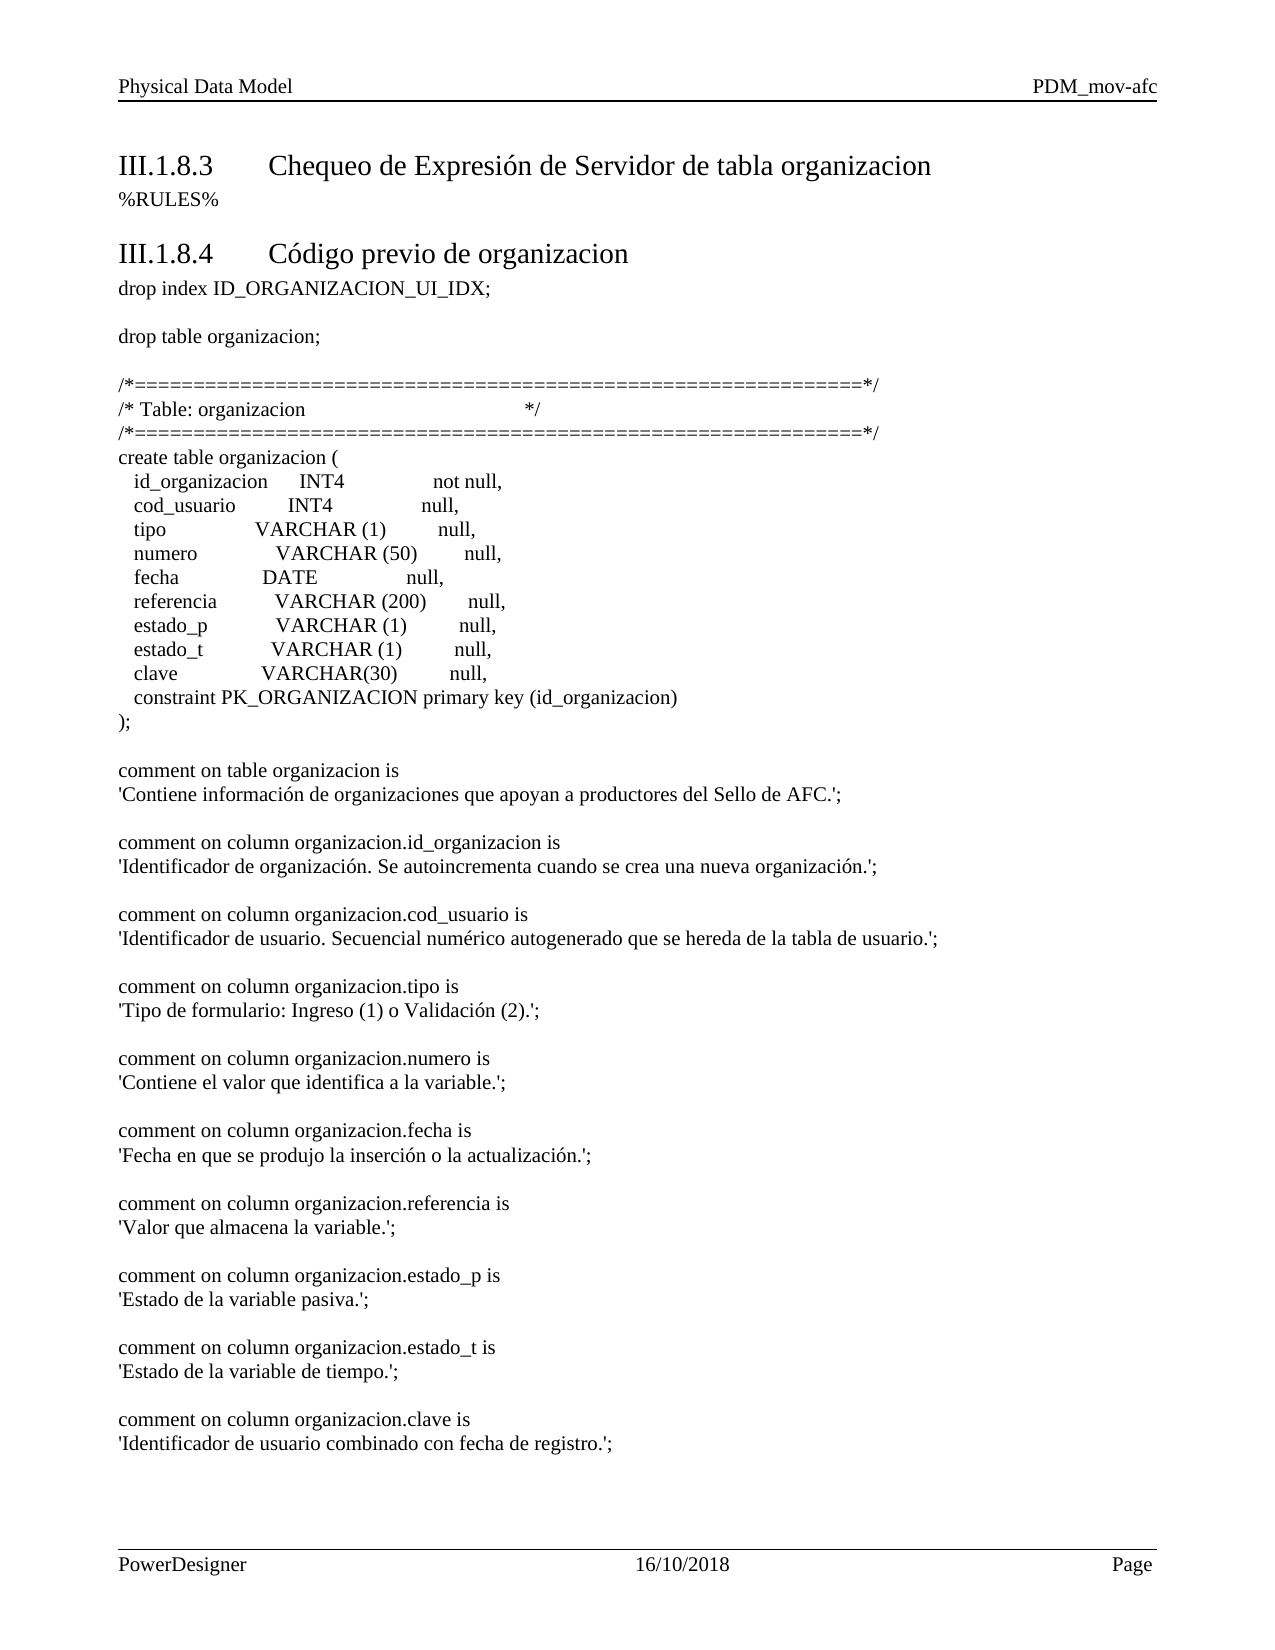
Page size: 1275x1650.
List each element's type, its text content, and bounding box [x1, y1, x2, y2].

text comment on column organizacion.estado_p is [118, 1263, 1157, 1287]
text /* Table: organizacion */ [118, 397, 1157, 421]
text referencia VARCHAR (200) null, [118, 589, 1157, 613]
text 'Contiene información de organizaciones que apoyan a productores del Sello de AFC.'; [118, 782, 1157, 806]
text /*==============================================================*/ [118, 372, 1157, 397]
text comment on column organizacion.fecha is [118, 1118, 1157, 1142]
text 'Estado de la variable pasiva.'; [118, 1287, 1157, 1311]
text 'Identificador de usuario combinado con fecha de registro.'; [118, 1431, 1157, 1455]
text comment on column organizacion.cod_usuario is [118, 902, 1157, 926]
text fecha DATE null, [118, 565, 1157, 589]
text /*==============================================================*/ [118, 421, 1157, 445]
text 'Identificador de usuario. Secuencial numérico autogenerado que se hereda de la tabla de usuario.'; [118, 926, 1157, 950]
text cod_usuario INT4 null, [118, 493, 1157, 517]
text numero VARCHAR (50) null, [118, 541, 1157, 565]
text estado_t VARCHAR (1) null, [118, 637, 1157, 661]
text id_organizacion INT4 not null, [118, 469, 1157, 493]
text comment on table organizacion is [118, 757, 1157, 782]
subtitle Código previo de organizacion [118, 236, 1157, 270]
text comment on column organizacion.estado_t is [118, 1335, 1157, 1359]
text comment on column organizacion.id_organizacion is [118, 830, 1157, 854]
text 'Contiene el valor que identifica a la variable.'; [118, 1070, 1157, 1094]
text comment on column organizacion.clave is [118, 1407, 1157, 1431]
text %RULES% [118, 187, 1157, 211]
text tipo VARCHAR (1) null, [118, 517, 1157, 541]
text 'Tipo de formulario: Ingreso (1) o Validación (2).'; [118, 998, 1157, 1022]
text comment on column organizacion.numero is [118, 1046, 1157, 1070]
text drop index ID_ORGANIZACION_UI_IDX; [118, 276, 1157, 300]
text comment on column organizacion.referencia is [118, 1191, 1157, 1215]
text 'Identificador de organización. Se autoincrementa cuando se crea una nueva organización.'; [118, 854, 1157, 878]
text drop table organizacion; [118, 324, 1157, 348]
text create table organizacion ( [118, 445, 1157, 469]
text ); [118, 709, 1157, 733]
text constraint PK_ORGANIZACION primary key (id_organizacion) [118, 685, 1157, 709]
text clave VARCHAR(30) null, [118, 661, 1157, 685]
text 'Valor que almacena la variable.'; [118, 1215, 1157, 1239]
text 'Fecha en que se produjo la inserción o la actualización.'; [118, 1142, 1157, 1167]
subtitle Chequeo de Expresión de Servidor de tabla organizacion [118, 148, 1157, 181]
text 'Estado de la variable de tiempo.'; [118, 1359, 1157, 1383]
text comment on column organizacion.tipo is [118, 974, 1157, 998]
text estado_p VARCHAR (1) null, [118, 613, 1157, 637]
